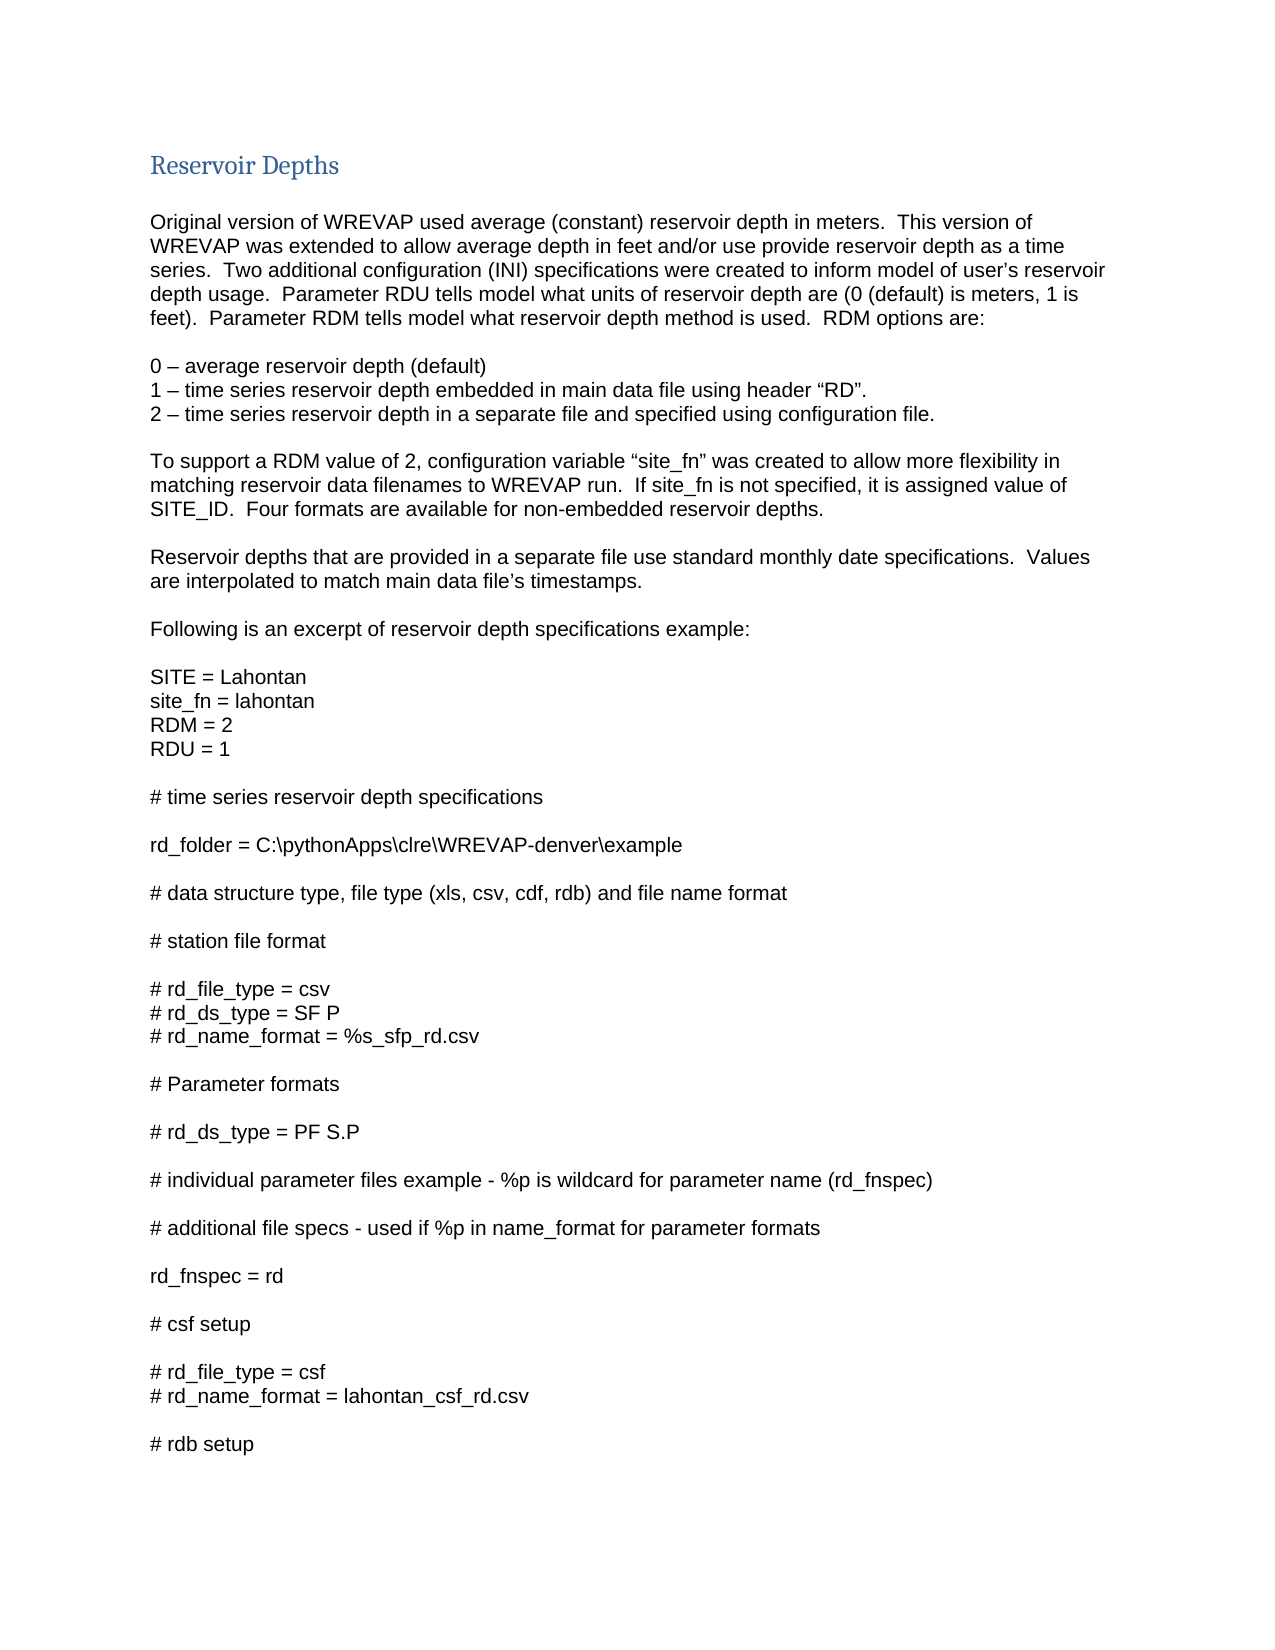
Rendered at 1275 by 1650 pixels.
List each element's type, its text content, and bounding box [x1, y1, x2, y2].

text rd_fnspec = rd [150, 1264, 1125, 1288]
text To support a RDM value of 2, configuration variable “site_fn” was created to allow more flexibility in matching reservoir data filenames to WREVAP run. If site_fn is not specified, it is assigned value of SITE_ID. Four formats are available for non-embedded reservoir depths. [150, 449, 1125, 521]
text # rdb setup [150, 1432, 1125, 1456]
text # rd_ds_type = PF S.P [150, 1120, 1125, 1144]
text Following is an excerpt of reservoir depth specifications example: [150, 617, 1125, 641]
text # Parameter formats [150, 1072, 1125, 1096]
text Original version of WREVAP used average (constant) reservoir depth in meters. This version of WREVAP was extended to allow average depth in feet and/or use provide reservoir depth as a time series. Two additional configuration (INI) specifications were created to inform model of user’s reservoir depth usage. Parameter RDU tells model what units of reservoir depth are (0 (default) is meters, 1 is feet). Parameter RDM tells model what reservoir depth method is used. RDM options are: [150, 210, 1125, 329]
text # rd_file_type = csf [150, 1360, 1125, 1384]
text # csf setup [150, 1312, 1125, 1336]
text # individual parameter files example - %p is wildcard for parameter name (rd_fnspec) [150, 1168, 1125, 1192]
text # additional file specs - used if %p in name_format for parameter formats [150, 1216, 1125, 1240]
text SITE = Lahontan [150, 665, 1125, 689]
text Reservoir depths that are provided in a separate file use standard monthly date specifications. Values are interpolated to match main data file’s timestamps. [150, 545, 1125, 593]
text # time series reservoir depth specifications [150, 785, 1125, 809]
text # data structure type, file type (xls, csv, cdf, rdb) and file name format [150, 881, 1125, 904]
text # rd_file_type = csv [150, 976, 1125, 1000]
text RDM = 2 [150, 713, 1125, 737]
text 1 – time series reservoir depth embedded in main data file using header “RD”. [150, 377, 1125, 401]
text # rd_ds_type = SF P [150, 1000, 1125, 1024]
text 0 – average reservoir depth (default) [150, 353, 1125, 377]
text # rd_name_format = lahontan_csf_rd.csv [150, 1384, 1125, 1408]
text # station file format [150, 928, 1125, 952]
text rd_folder = C:\pythonApps\clre\WREVAP-denver\example [150, 833, 1125, 857]
text # rd_name_format = %s_sfp_rd.csv [150, 1024, 1125, 1048]
text 2 – time series reservoir depth in a separate file and specified using configuration file. [150, 401, 1125, 425]
subtitle Reservoir Depths [150, 150, 1125, 181]
text site_fn = lahontan [150, 689, 1125, 713]
text RDU = 1 [150, 737, 1125, 761]
